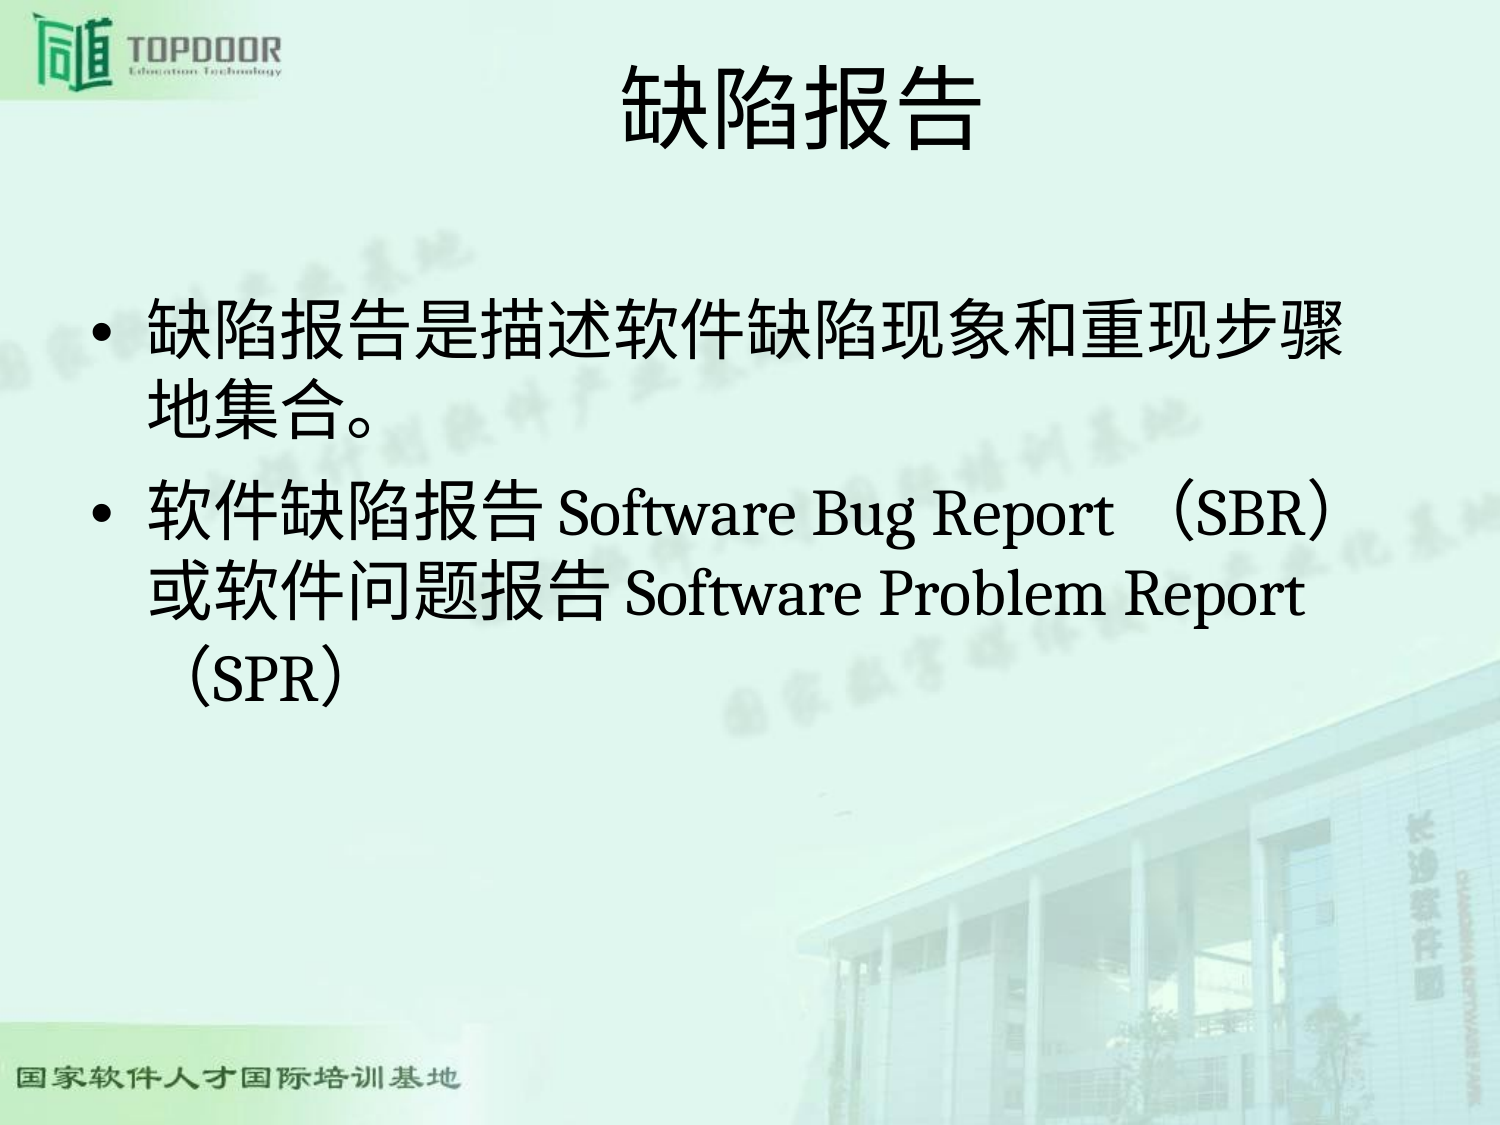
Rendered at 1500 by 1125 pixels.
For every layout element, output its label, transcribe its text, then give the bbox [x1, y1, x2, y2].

picture [0, 0, 1500, 1125]
subtitle 缺陷报告 [189, 52, 1417, 166]
list 缺陷报告是描述软件缺陷现象和重现步骤地集合。 [90, 288, 1349, 454]
text （SPR） [146, 634, 1469, 719]
list 软件缺陷报告Software Bug Report （SBR） 或软件问题报告Software Problem Report [90, 470, 1398, 634]
